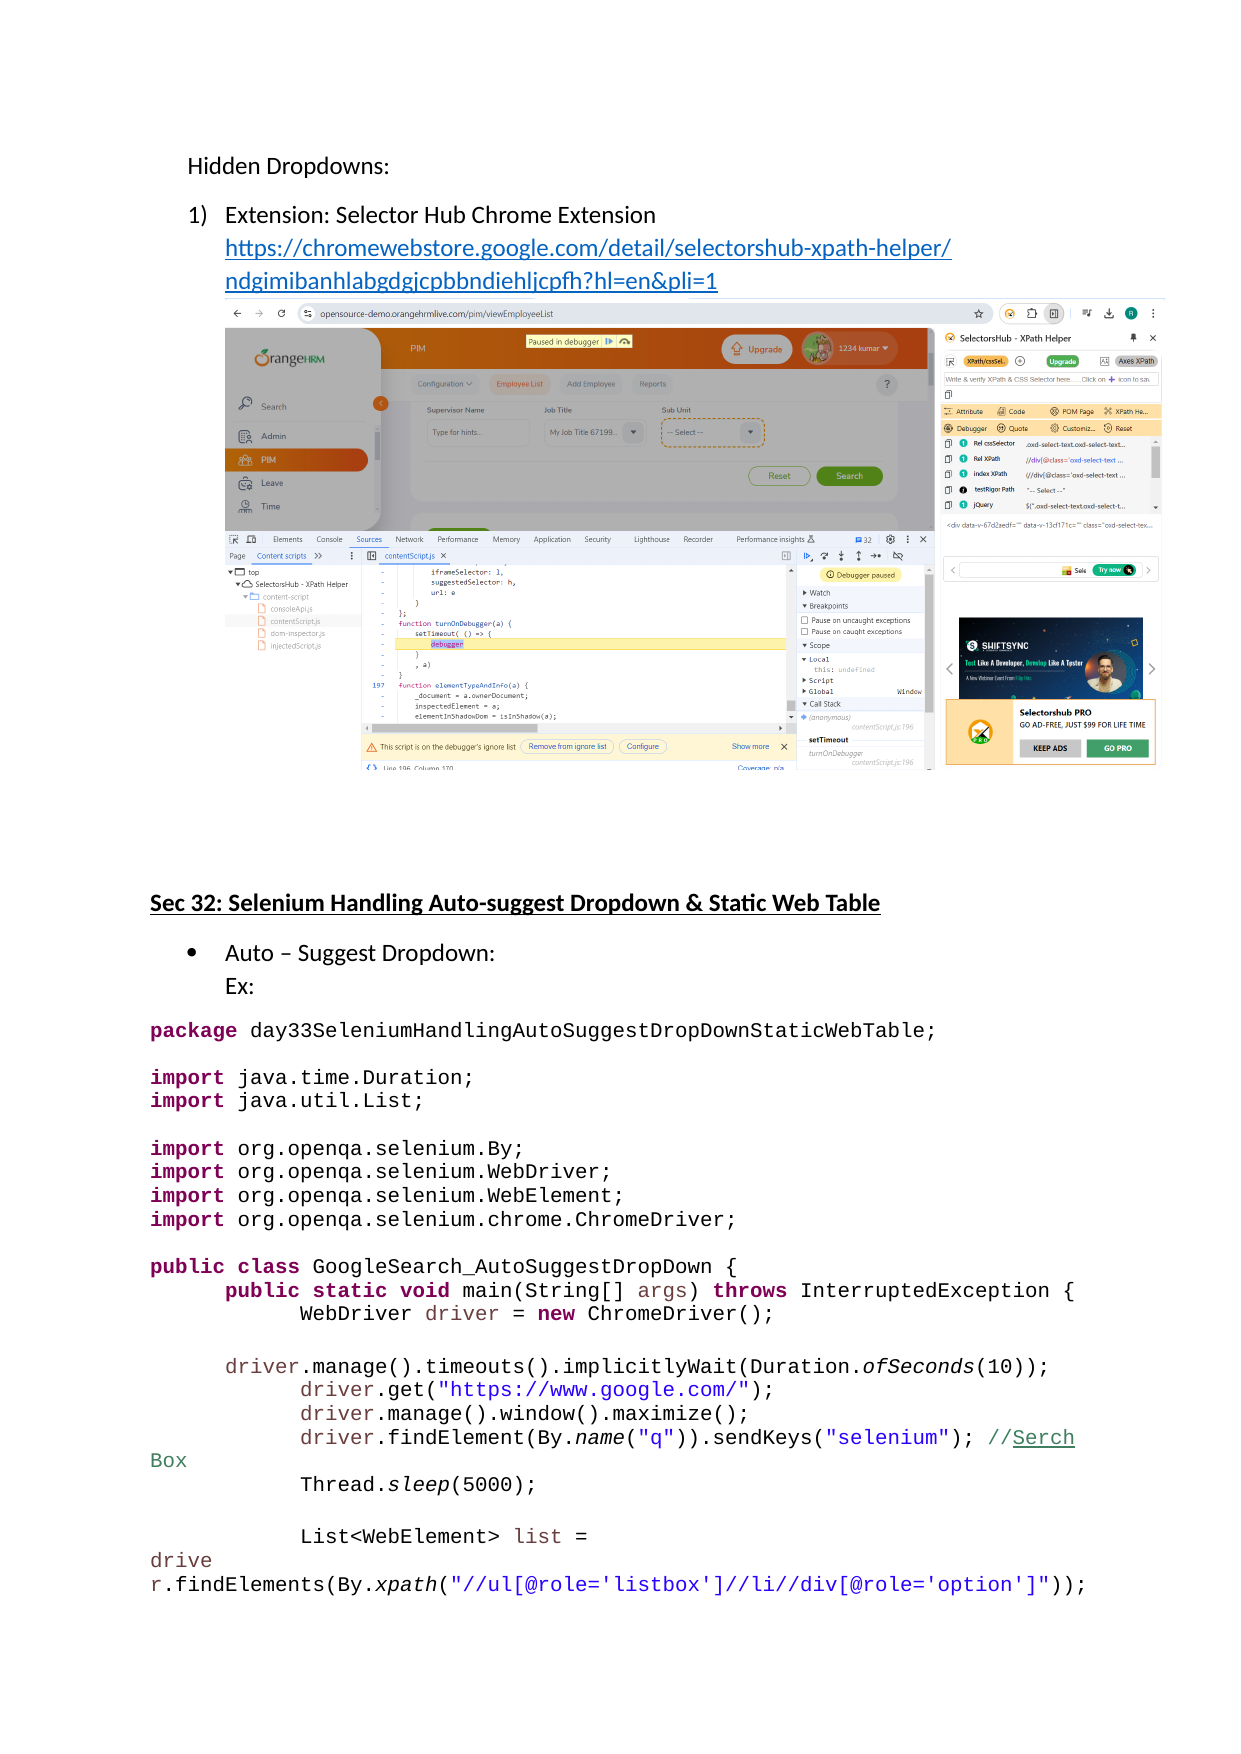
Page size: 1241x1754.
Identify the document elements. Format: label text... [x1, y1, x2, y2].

text driver.findElement(By.name("q")).sendKeys("selenium"); //Serch Box [150, 1427, 1090, 1474]
picture [225, 298, 1166, 770]
text import java.util.List; [150, 1091, 1090, 1114]
text import java.time.Duration; [150, 1067, 1090, 1091]
text Sec 32: Selenium Handling Auto-suggest Dropdown & Static Web Table [150, 887, 1090, 918]
text driver.manage().timeouts().implicitlyWait(Duration.ofSeconds(10)); [150, 1327, 1090, 1379]
list Ex: [225, 970, 1090, 1001]
text driver.manage().window().maximize(); [150, 1403, 1090, 1427]
text List<WebElement> list = driver.findElements(By.xpath("//ul[@role='listbox']//li//div[@role='option']")); [150, 1526, 1090, 1597]
text import org.openqa.selenium.WebDriver; [150, 1161, 1090, 1185]
text Thread.sleep(5000); [150, 1474, 1090, 1498]
text driver.get("https://www.google.com/"); [150, 1379, 1090, 1403]
text public static void main(String[] args) throws InterruptedException { [150, 1280, 1090, 1303]
list Extension: Selector Hub Chrome Extension https://chromewebstore.google.com/detail/selectorshub-xpath-helper/ndgimibanhlabgdgjcpbbndiehljcpfh?hl=en&pli=1 [187, 199, 1090, 296]
text public class GoogleSearch_AutoSuggestDropDown { [150, 1256, 1090, 1280]
text package day33SeleniumHandlingAutoSuggestDropDownStaticWebTable; [150, 1019, 1090, 1043]
text Hidden Dropdowns: [187, 150, 1090, 181]
text import org.openqa.selenium.By; [150, 1138, 1090, 1161]
list Auto – Suggest Dropdown: [187, 937, 1090, 968]
text import org.openqa.selenium.WebElement; [150, 1185, 1090, 1209]
text import org.openqa.selenium.chrome.ChromeDriver; [150, 1209, 1090, 1232]
text WebDriver driver = new ChromeDriver(); [150, 1303, 1090, 1327]
